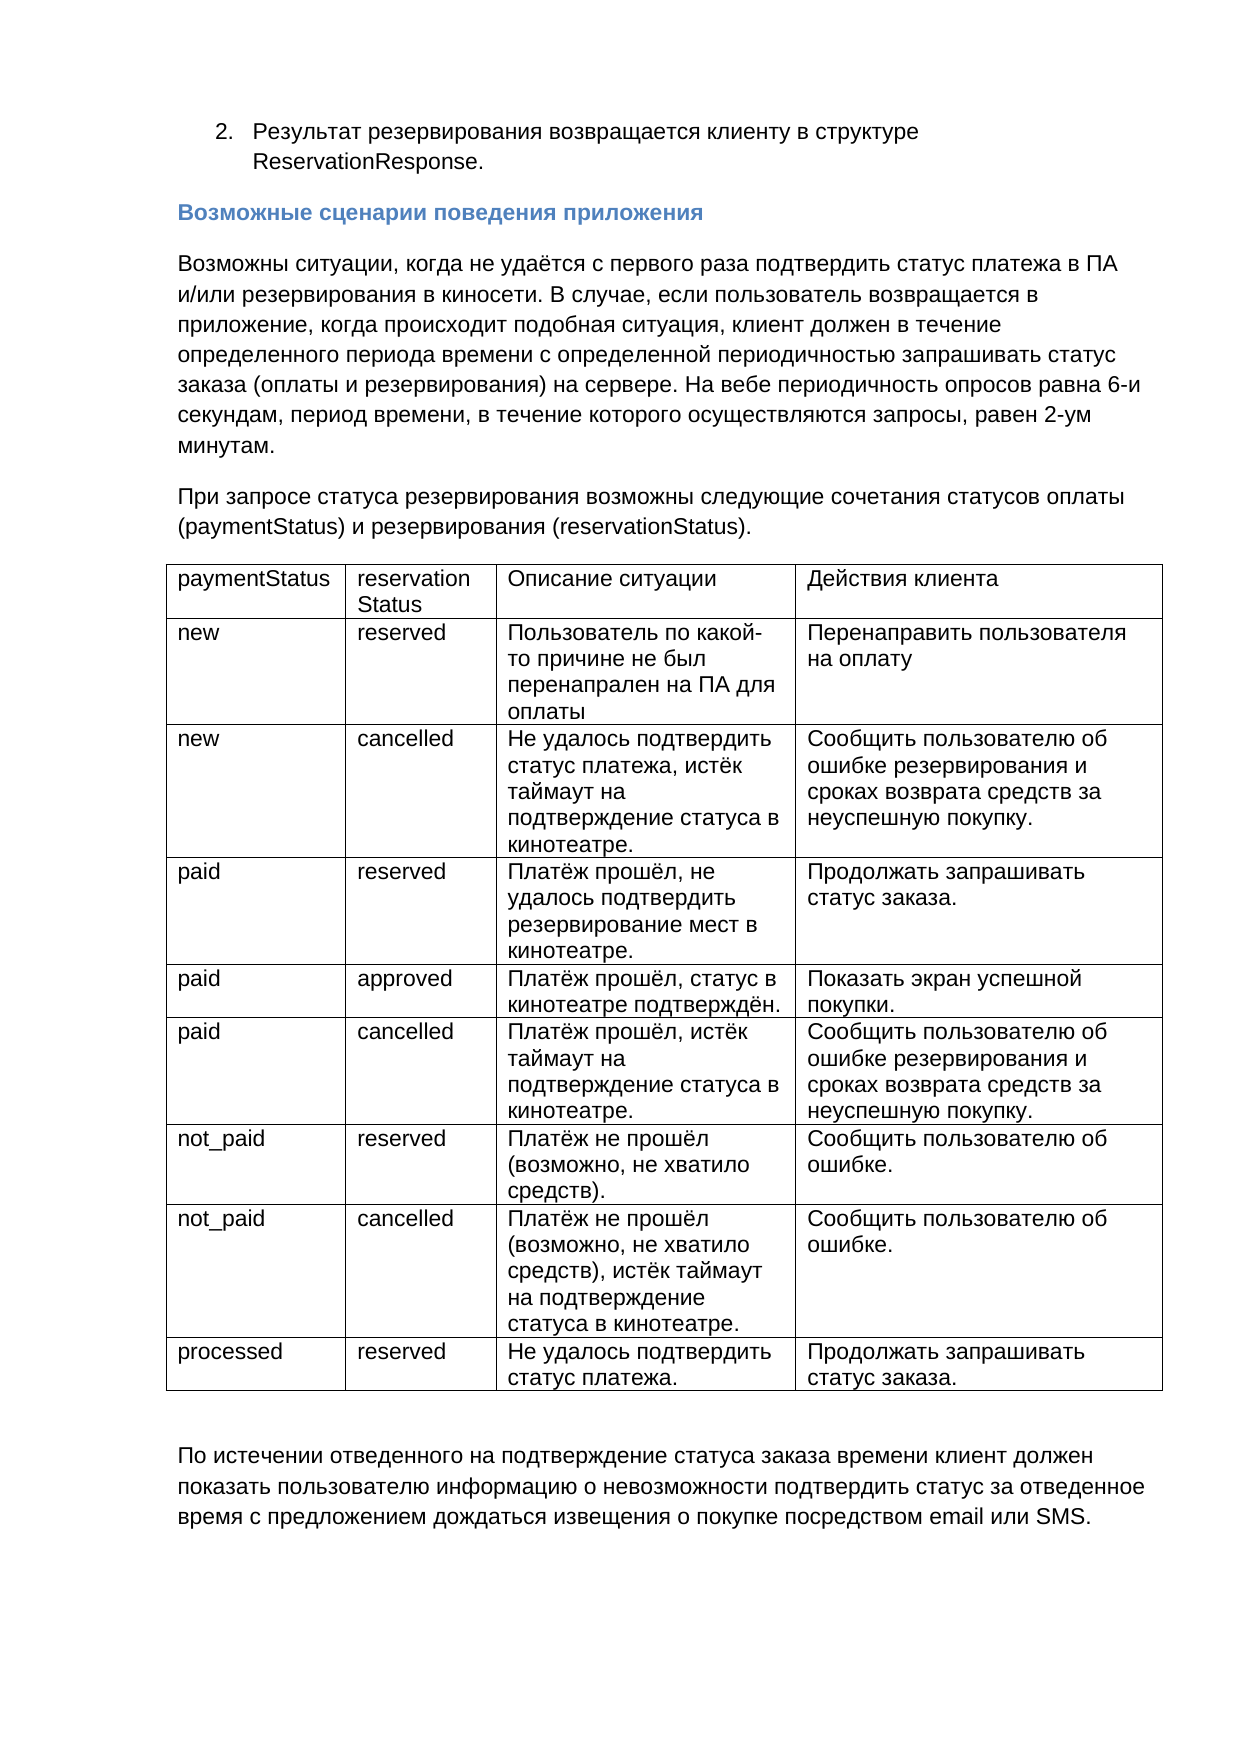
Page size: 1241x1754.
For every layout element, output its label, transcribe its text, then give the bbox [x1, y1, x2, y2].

table_header paymentStatus [167, 565, 345, 618]
table_cell Платёж прошёл, не удалось подтвердить резервирование мест в кинотеатре. [497, 858, 795, 963]
table_cell reserved [346, 858, 496, 963]
table_cell Платёж не прошёл (возможно, не хватило средств), истёк таймаут на подтверждение статуса в кинотеатре. [497, 1205, 795, 1337]
table_cell cancelled [346, 1205, 496, 1337]
table_cell cancelled [346, 1018, 496, 1124]
text Возможны ситуации, когда не удаётся с первого раза подтвердить статус платежа в ПА и/или резервирования в киносети. В случае, если пользователь возвращается в приложение, когда происходит подобная ситуация, клиент должен в течение определенного периода времени с определенной периодичностью запрашивать статус заказа (оплаты и резервирования) на сервере. На вебе периодичность опросов равна 6-и секундам, период времени, в течение которого осуществляются запросы, равен 2-ум минутам. [177, 250, 1152, 458]
table_cell Не удалось подтвердить статус платежа. [497, 1338, 795, 1390]
table_cell Платёж не прошёл (возможно, не хватило средств). [497, 1125, 795, 1204]
table_cell cancelled [346, 725, 496, 857]
table_cell Показать экран успешной покупки. [796, 965, 1162, 1017]
table_cell Пользователь по какой-то причине не был перенапрален на ПА для оплаты [497, 619, 795, 724]
table_cell not_paid [167, 1125, 345, 1204]
table_cell Сообщить пользователю об ошибке. [796, 1125, 1162, 1204]
table_cell Платёж прошёл, статус в кинотеатре подтверждён. [497, 965, 795, 1017]
table_cell Сообщить пользователю об ошибке резервирования и сроках возврата средств за неуспешную покупку. [796, 1018, 1162, 1124]
table_cell Сообщить пользователю об ошибке. [796, 1205, 1162, 1337]
table_cell paid [167, 858, 345, 963]
table_cell not_paid [167, 1205, 345, 1337]
text Возможные сценарии поведения приложения [177, 199, 1152, 226]
table_cell reserved [346, 619, 496, 724]
list Результат резервирования возвращается клиенту в структуре ReservationResponse. [215, 118, 1152, 175]
table_cell processed [167, 1338, 345, 1390]
table_header Действия клиента [796, 565, 1162, 618]
table_cell new [167, 725, 345, 857]
table_cell approved [346, 965, 496, 1017]
table_cell reserved [346, 1125, 496, 1204]
text По истечении отведенного на подтверждение статуса заказа времени клиент должен показать пользователю информацию о невозможности подтвердить статус за отведенное время с предложением дождаться извещения о покупке посредством email или SMS. [177, 1442, 1152, 1529]
table_cell paid [167, 965, 345, 1017]
table_cell Сообщить пользователю об ошибке резервирования и сроках возврата средств за неуспешную покупку. [796, 725, 1162, 857]
table_cell new [167, 619, 345, 724]
table_cell Перенаправить пользователя на оплату [796, 619, 1162, 724]
table_cell Продолжать запрашивать статус заказа. [796, 1338, 1162, 1390]
table_cell Платёж прошёл, истёк таймаут на подтверждение статуса в кинотеатре. [497, 1018, 795, 1124]
text При запросе статуса резервирования возможны следующие сочетания статусов оплаты (paymentStatus) и резервирования (reservationStatus). [177, 483, 1152, 539]
table_cell paid [167, 1018, 345, 1124]
table_cell reserved [346, 1338, 496, 1390]
table_cell Не удалось подтвердить статус платежа, истёк таймаут на подтверждение статуса в кинотеатре. [497, 725, 795, 857]
table_header Описание ситуации [497, 565, 795, 618]
table_header reservationStatus [346, 565, 496, 618]
table_cell Продолжать запрашивать статус заказа. [796, 858, 1162, 963]
